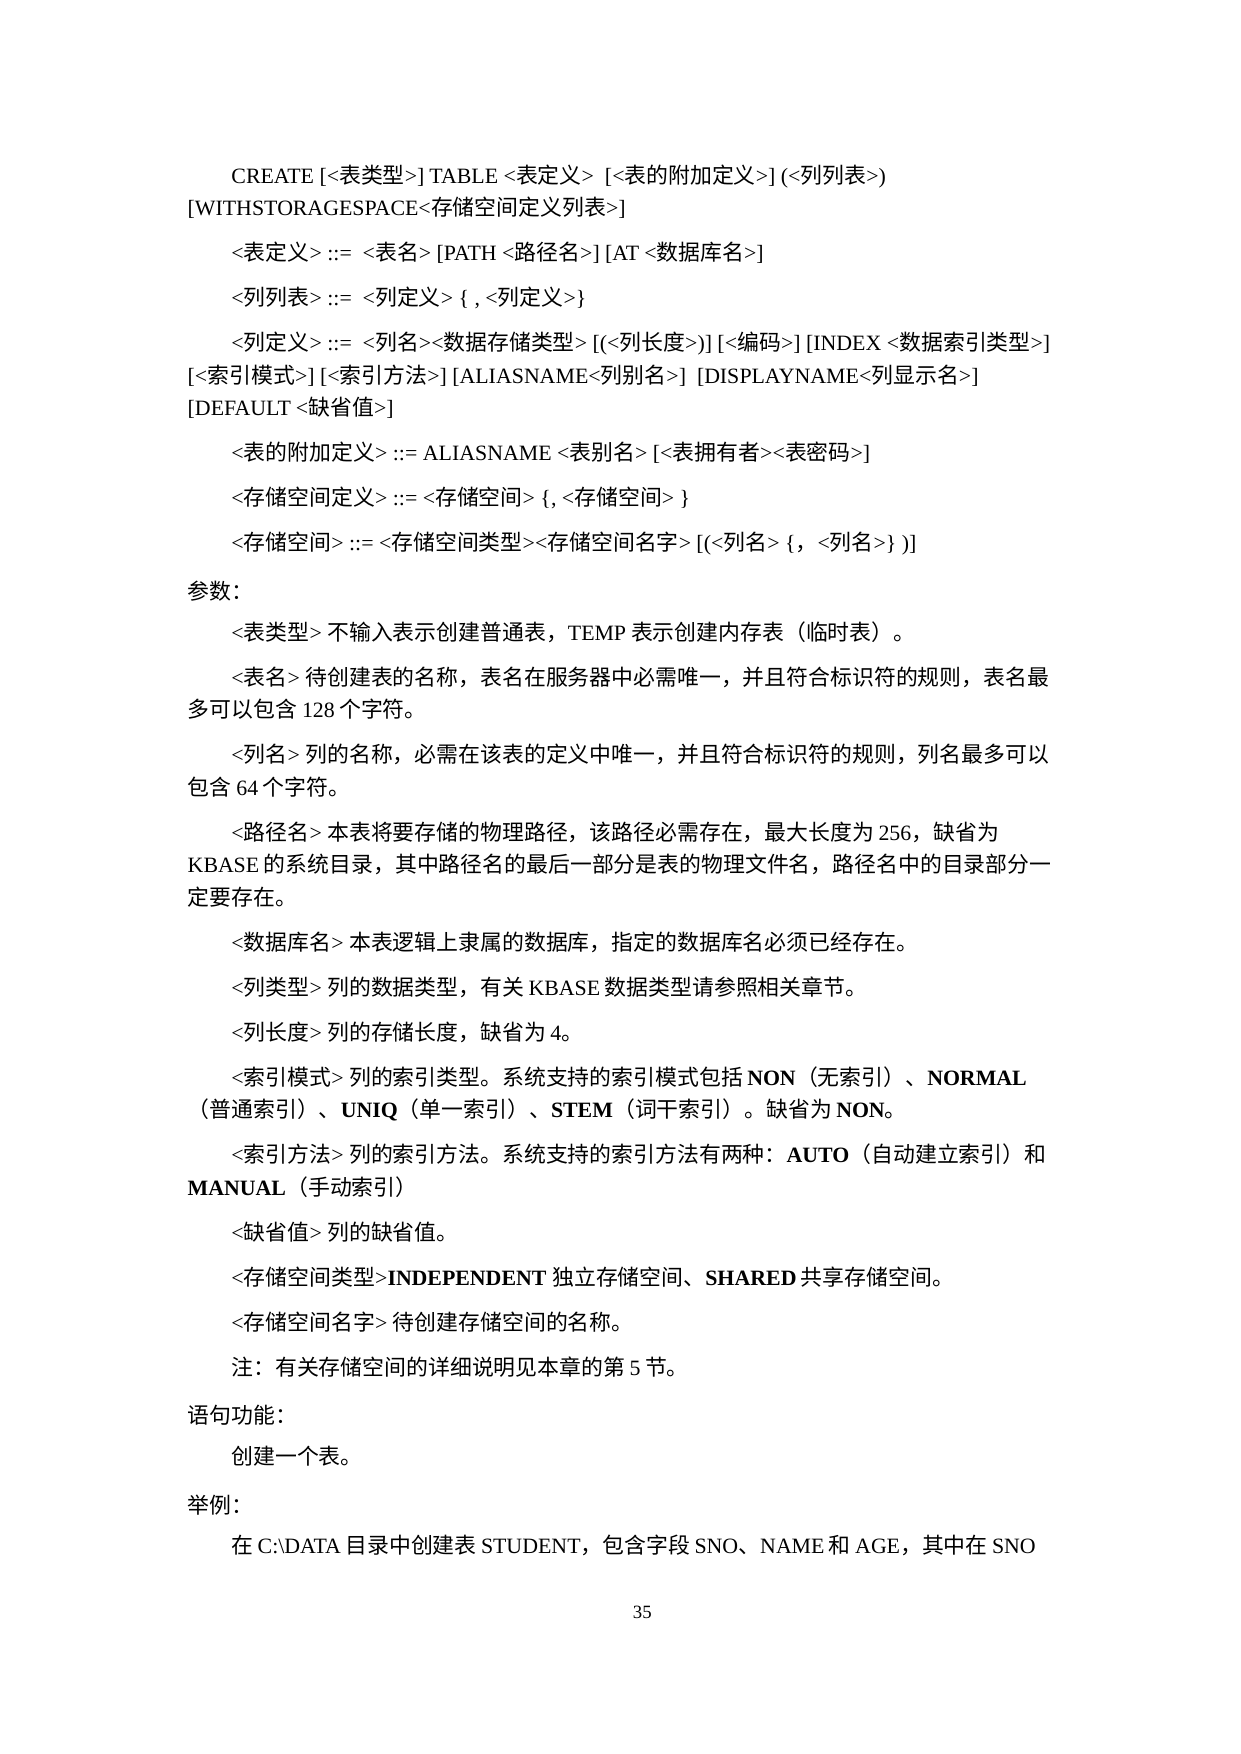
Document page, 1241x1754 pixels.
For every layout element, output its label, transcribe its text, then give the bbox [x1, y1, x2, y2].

text 语句功能： [187, 1398, 1053, 1431]
text <数据库名> 本表逻辑上隶属的数据库，指定的数据库名必须已经存在。 [187, 924, 1053, 957]
text CREATE [<表类型>] TABLE <表定义> [<表的附加定义>] (<列列表>) [WITHSTORAGESPACE<存储空间定义列表>] [187, 157, 1053, 222]
text <列类型> 列的数据类型，有关KBASE数据类型请参照相关章节。 [187, 969, 1053, 1002]
text <索引模式> 列的索引类型。系统支持的索引模式包括NON（无索引）、NORMAL（普通索引）、UNIQ（单一索引）、STEM（词干索引）。缺省为NON。 [187, 1059, 1053, 1124]
text <列定义> ::= <列名><数据存储类型> [(<列长度>)] [<编码>] [INDEX <数据索引类型>] [<索引模式>] [<索引方法>] [ALIASNAME<列别名>] [DISPLAYNAME<列显示名>] [DEFAULT <缺省值>] [187, 325, 1053, 422]
text <索引方法> 列的索引方法。系统支持的索引方法有两种：AUTO（自动建立索引）和 MANUAL（手动索引） [187, 1137, 1053, 1202]
text 参数： [187, 574, 1053, 606]
text 举例： [187, 1487, 1053, 1520]
text 创建一个表。 [187, 1439, 1053, 1471]
text <缺省值> 列的缺省值。 [187, 1214, 1053, 1247]
text <存储空间定义> ::= <存储空间> {, <存储空间> } [187, 480, 1053, 512]
text <表类型> 不输入表示创建普通表，TEMP 表示创建内存表（临时表）。 [187, 614, 1053, 647]
text <列长度> 列的存储长度，缺省为4。 [187, 1014, 1053, 1047]
text 注：有关存储空间的详细说明见本章的第5节。 [187, 1349, 1053, 1382]
text <路径名> 本表将要存储的物理路径，该路径必需存在，最大长度为256，缺省为KBASE的系统目录，其中路径名的最后一部分是表的物理文件名，路径名中的目录部分一定要存在。 [187, 814, 1053, 912]
text <存储空间名字> 待创建存储空间的名称。 [187, 1304, 1053, 1337]
text <表的附加定义> ::= ALIASNAME <表别名> [<表拥有者><表密码>] [187, 435, 1053, 467]
text <列名> 列的名称，必需在该表的定义中唯一，并且符合标识符的规则，列名最多可以包含 64个字符。 [187, 737, 1053, 802]
text <表定义> ::= <表名> [PATH <路径名>] [AT <数据库名>] [187, 235, 1053, 267]
text <存储空间> ::= <存储空间类型><存储空间名字> [(<列名> {，<列名>} )] [187, 525, 1053, 557]
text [187, 1528, 1053, 1561]
text <存储空间类型>INDEPENDENT 独立存储空间、SHARED共享存储空间。 [187, 1259, 1053, 1292]
text <表名> 待创建表的名称，表名在服务器中必需唯一，并且符合标识符的规则，表名最多可以包含 128个字符。 [187, 659, 1053, 724]
text <列列表> ::= <列定义> { , <列定义>} [187, 280, 1053, 312]
